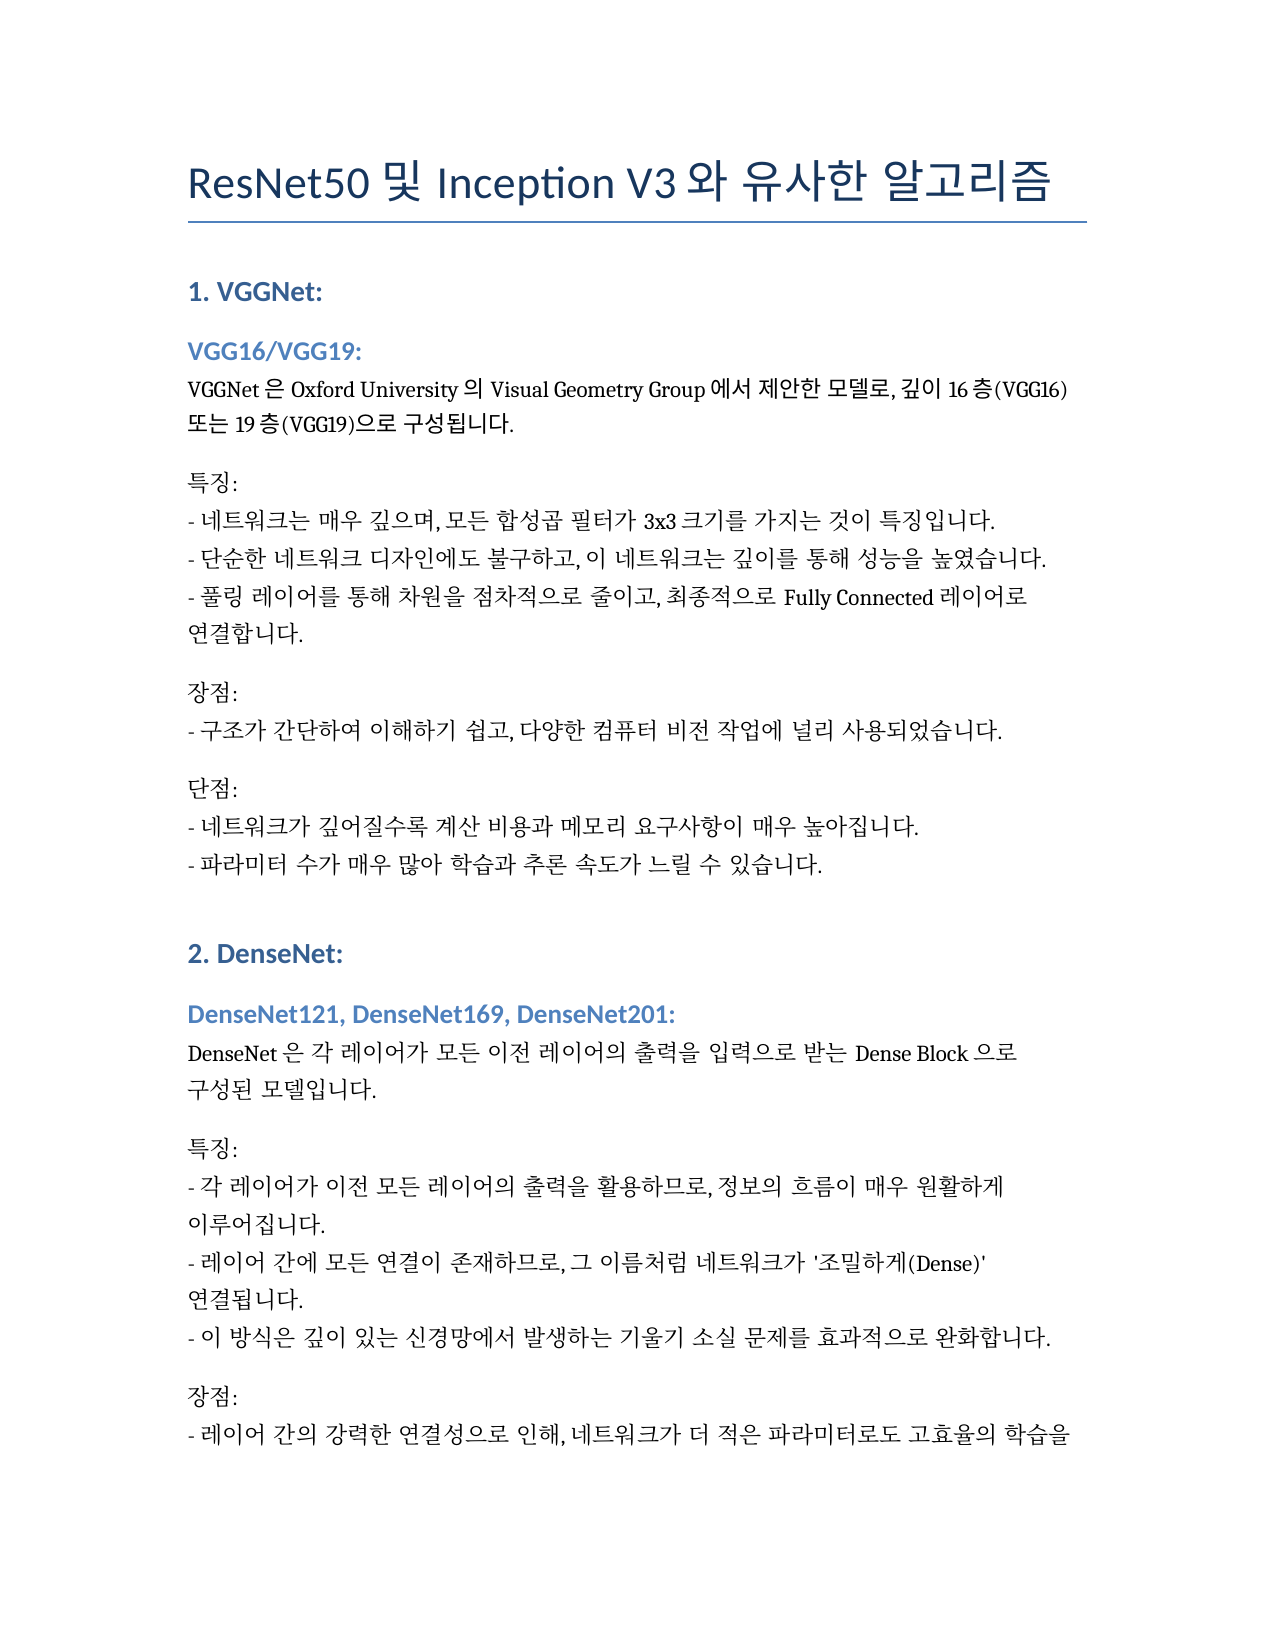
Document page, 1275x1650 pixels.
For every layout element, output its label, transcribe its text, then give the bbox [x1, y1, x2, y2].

text 단점: - 네트워크가 깊어질수록 계산 비용과 메모리 요구사항이 매우 높아집니다. - 파라미터 수가 매우 많아 학습과 추론 속도가 느릴 수 있습니다. [187, 772, 1087, 880]
text 특징: - 네트워크는 매우 깊으며, 모든 합성곱 필터가 3x3 크기를 가지는 것이 특징입니다. - 단순한 네트워크 디자인에도 불구하고, 이 네트워크는 깊이를 통해 성능을 높였습니다. - 풀링 레이어를 통해 차원을 점차적으로 줄이고, 최종적으로 Fully Connected 레이어로 연결합니다. [187, 465, 1087, 649]
subtitle 1. VGGNet: [187, 273, 1087, 308]
subtitle 2. DenseNet: [187, 935, 1087, 971]
text 특징: - 각 레이어가 이전 모든 레이어의 출력을 활용하므로, 정보의 흐름이 매우 원활하게 이루어집니다. - 레이어 간에 모든 연결이 존재하므로, 그 이름처럼 네트워크가 '조밀하게(Dense)' 연결됩니다. - 이 방식은 깊이 있는 신경망에서 발생하는 기울기 소실 문제를 효과적으로 완화합니다. [187, 1131, 1087, 1353]
title ResNet50 및 Inception V3와 유사한 알고리즘 [187, 150, 1087, 223]
subtitle VGG16/VGG19: [187, 334, 1087, 368]
subtitle DenseNet121, DenseNet169, DenseNet201: [187, 997, 1087, 1030]
text DenseNet은 각 레이어가 모든 이전 레이어의 출력을 입력으로 받는 Dense Block으로 구성된 모델입니다. [187, 1035, 1087, 1105]
text VGGNet은 Oxford University의 Visual Geometry Group에서 제안한 모델로, 깊이 16층(VGG16) 또는 19층(VGG19)으로 구성됩니다. [187, 372, 1087, 440]
text 장점: - 구조가 간단하여 이해하기 쉽고, 다양한 컴퓨터 비전 작업에 널리 사용되었습니다. [187, 675, 1087, 746]
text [187, 1379, 1087, 1449]
